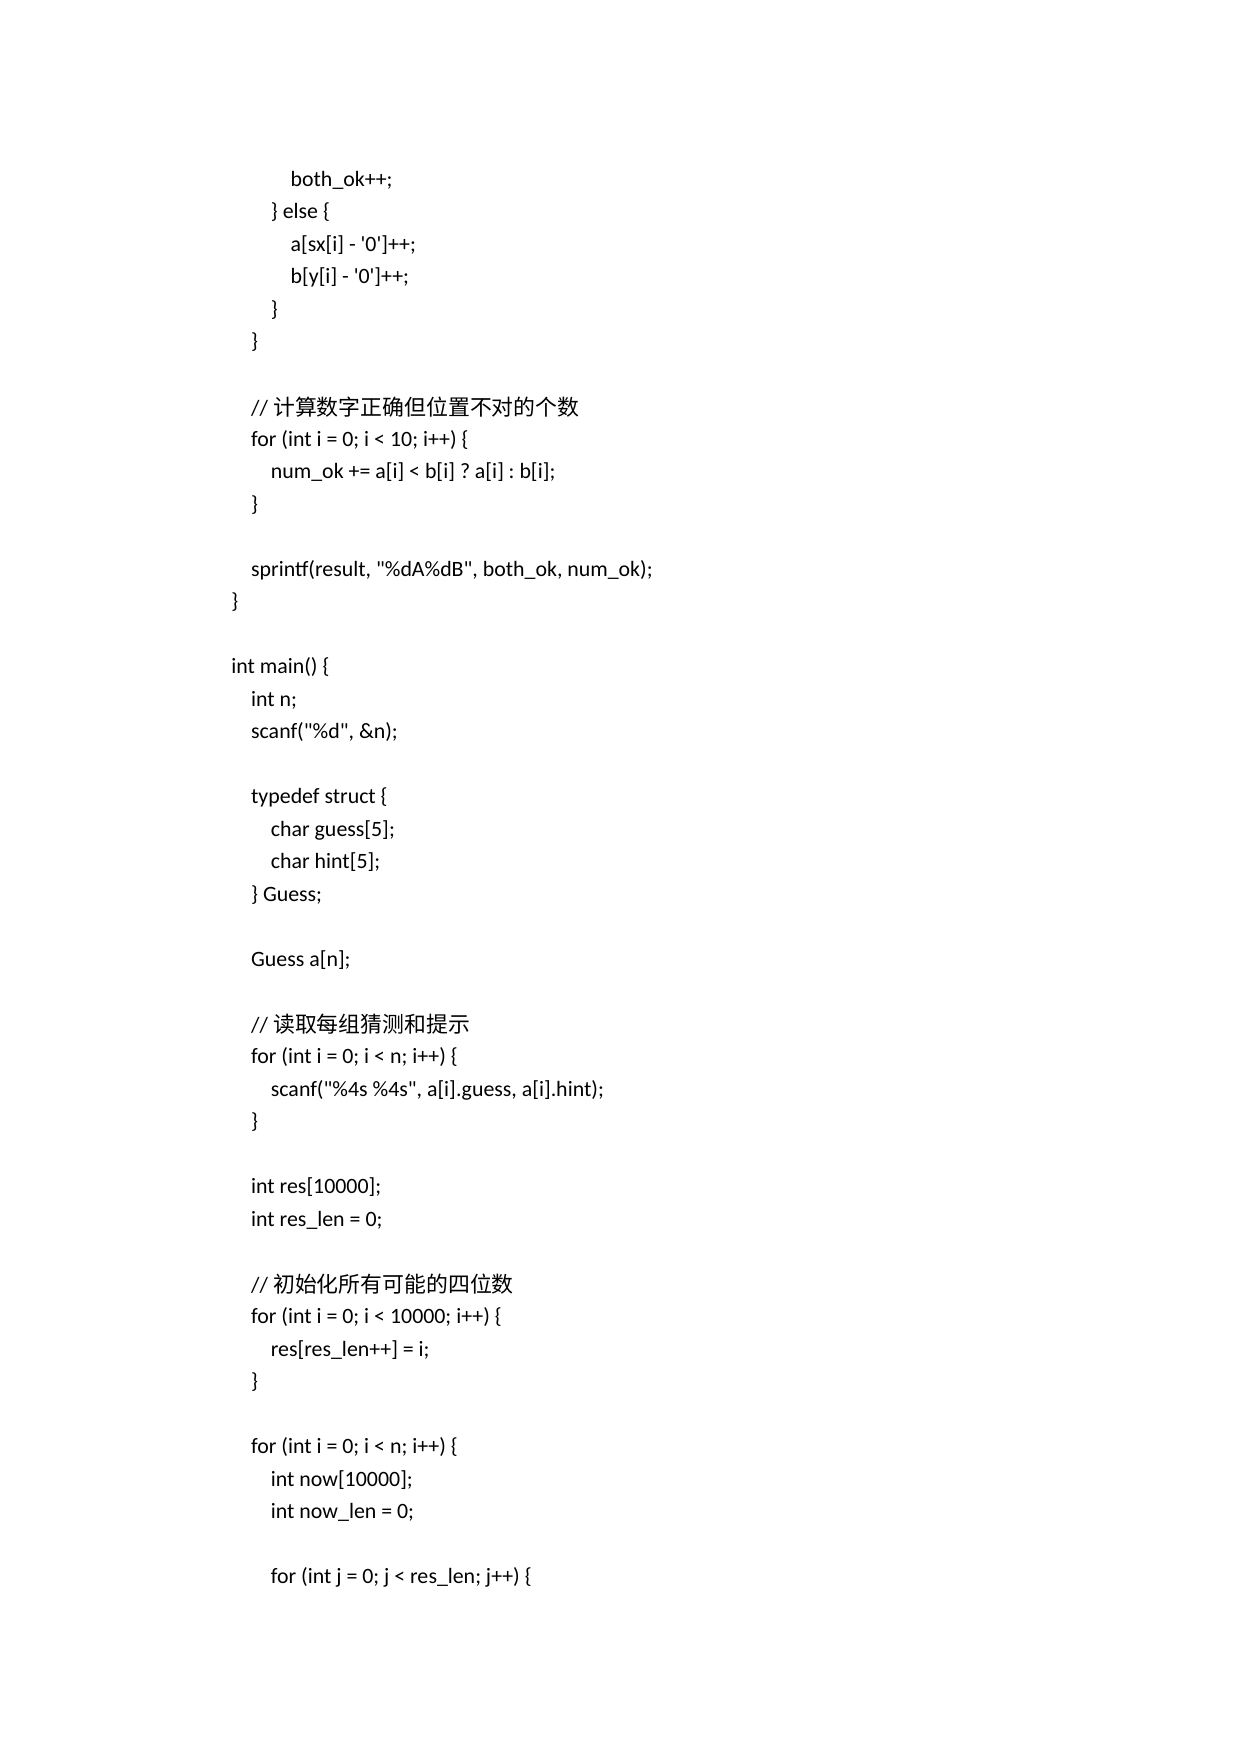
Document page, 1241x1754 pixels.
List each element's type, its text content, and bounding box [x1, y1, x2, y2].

text } else { [187, 194, 1053, 227]
text for (int j = 0; j < res_len; j++) { [187, 1559, 1053, 1592]
text // 初始化所有可能的四位数 [187, 1267, 1053, 1299]
text // 计算数字正确但位置不对的个数 [187, 389, 1053, 422]
text typedef struct { [187, 779, 1053, 812]
text int now_len = 0; [187, 1494, 1053, 1527]
text int res_len = 0; [187, 1202, 1053, 1234]
text num_ok += a[i] < b[i] ? a[i] : b[i]; [187, 454, 1053, 487]
text } [187, 584, 1053, 617]
text // 读取每组猜测和提示 [187, 1007, 1053, 1039]
text Guess a[n]; [187, 942, 1053, 974]
text sprintf(result, "%dA%dB", both_ok, num_ok); [187, 552, 1053, 584]
text scanf("%d", &n); [187, 714, 1053, 747]
text int n; [187, 682, 1053, 714]
text } [187, 1364, 1053, 1397]
text } [187, 292, 1053, 324]
text } [187, 324, 1053, 357]
text scanf("%4s %4s", a[i].guess, a[i].hint); [187, 1072, 1053, 1104]
text for (int i = 0; i < n; i++) { [187, 1429, 1053, 1462]
text int now[10000]; [187, 1462, 1053, 1494]
text } Guess; [187, 877, 1053, 909]
text b[y[i] - '0']++; [187, 259, 1053, 292]
text for (int i = 0; i < 10000; i++) { [187, 1299, 1053, 1332]
text char hint[5]; [187, 844, 1053, 877]
text } [187, 1104, 1053, 1137]
text both_ok++; [187, 162, 1053, 194]
text int main() { [187, 649, 1053, 682]
text a[sx[i] - '0']++; [187, 227, 1053, 259]
text int res[10000]; [187, 1169, 1053, 1202]
text res[res_len++] = i; [187, 1332, 1053, 1364]
text for (int i = 0; i < n; i++) { [187, 1039, 1053, 1072]
text } [187, 487, 1053, 519]
text char guess[5]; [187, 812, 1053, 844]
text for (int i = 0; i < 10; i++) { [187, 422, 1053, 454]
